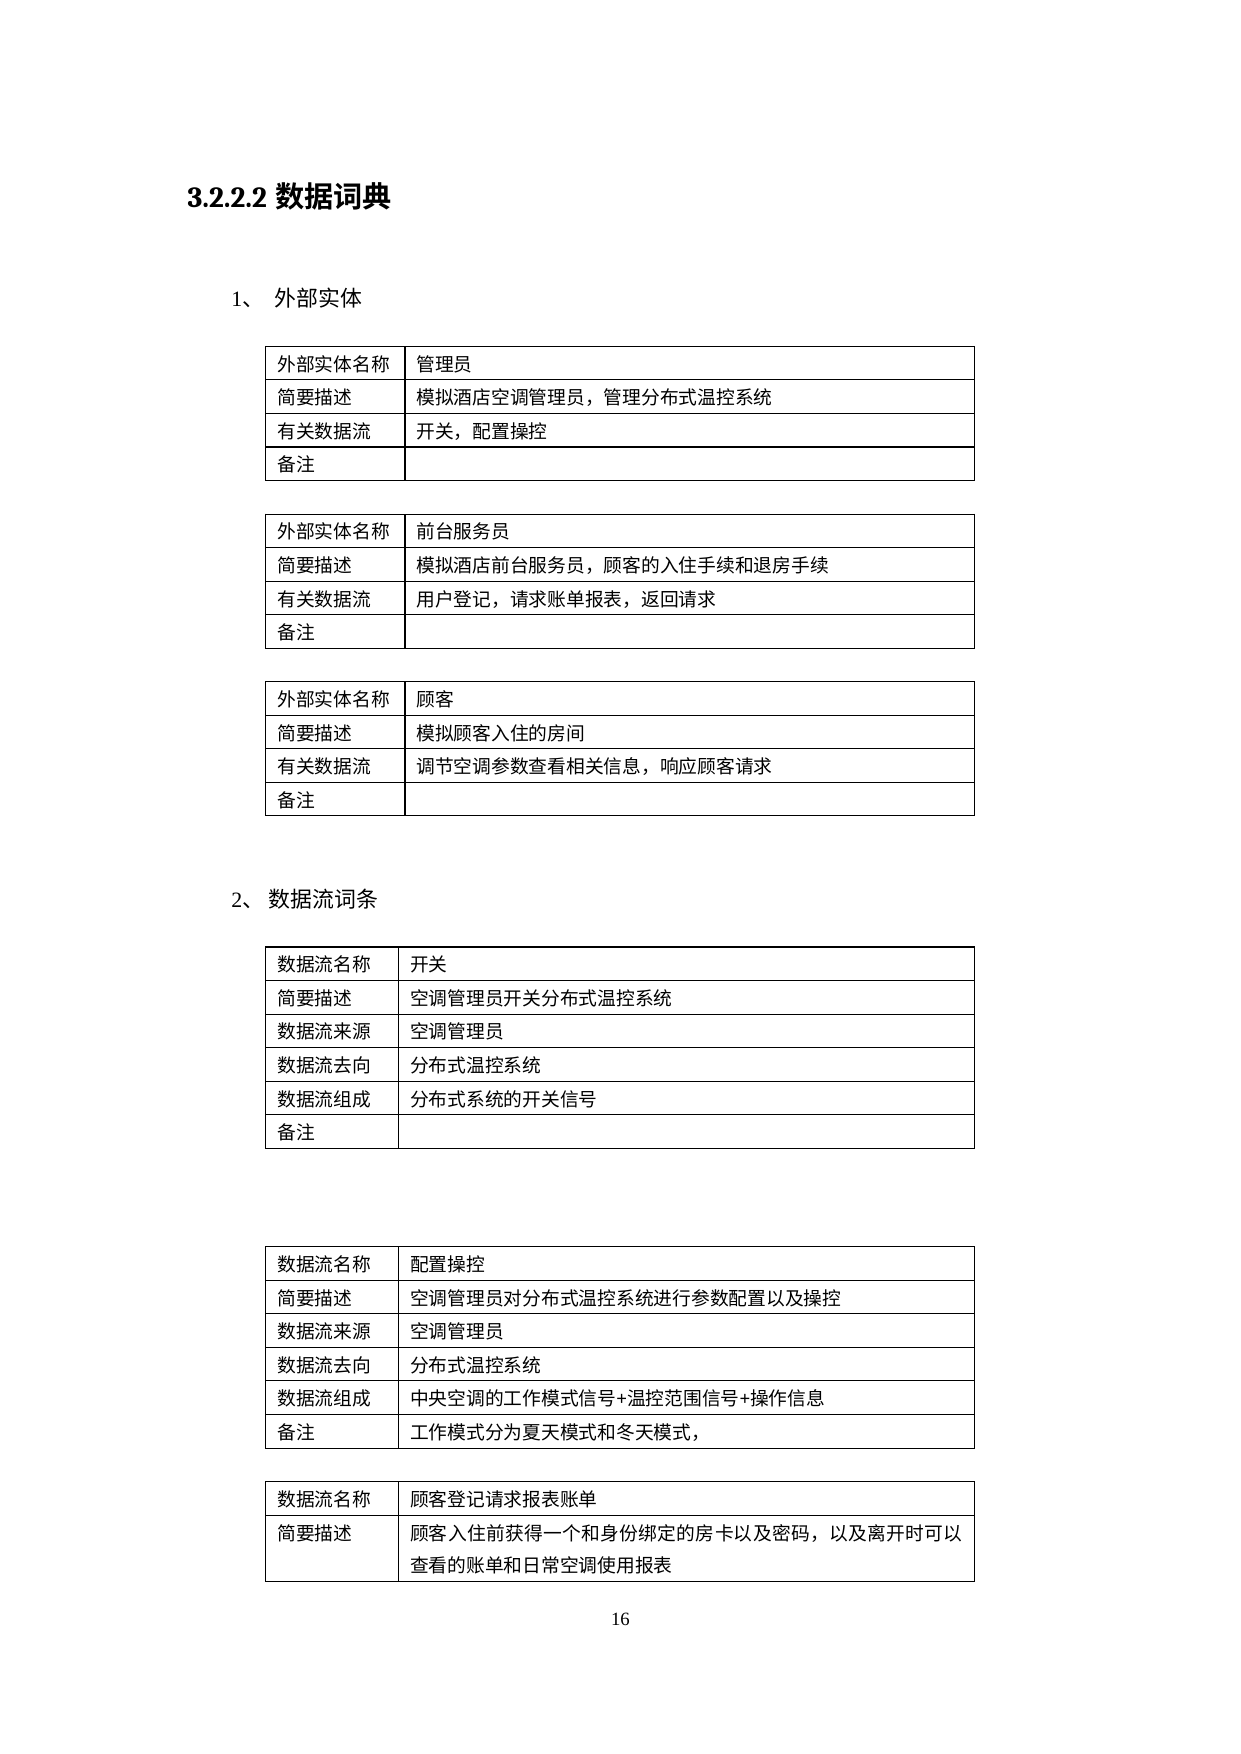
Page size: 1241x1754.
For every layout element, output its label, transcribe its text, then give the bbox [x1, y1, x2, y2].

table_cell 分布式温控系统 [399, 1048, 974, 1081]
table_header 顾客登记请求报表账单 [399, 1482, 974, 1514]
table_cell 调节空调参数查看相关信息，响应顾客请求 [406, 749, 974, 782]
table_cell 数据流去向 [266, 1348, 398, 1380]
table_cell 模拟酒店空调管理员，管理分布式温控系统 [406, 380, 974, 413]
table_cell 开关，配置操控 [406, 414, 974, 446]
table_cell [406, 615, 974, 648]
table_cell 备注 [266, 1115, 398, 1148]
table_header 前台服务员 [406, 515, 974, 547]
table_header 数据流名称 [266, 1482, 398, 1514]
table_header 外部实体名称 [266, 515, 404, 547]
table_header 外部实体名称 [266, 682, 404, 715]
table_cell 数据流组成 [266, 1381, 398, 1414]
table_cell 有关数据流 [266, 414, 404, 446]
table_cell 简要描述 [266, 716, 404, 748]
table_cell 数据流来源 [266, 1015, 398, 1047]
table_cell 备注 [266, 448, 404, 480]
table_cell [399, 1115, 974, 1148]
table_cell 用户登记，请求账单报表，返回请求 [406, 582, 974, 614]
table_cell 备注 [266, 1415, 398, 1447]
table_header 配置操控 [399, 1247, 974, 1280]
table_cell 数据流来源 [266, 1314, 398, 1347]
table_cell 简要描述 [266, 1281, 398, 1313]
table_header 外部实体名称 [266, 347, 404, 379]
table_cell 空调管理员对分布式温控系统进行参数配置以及操控 [399, 1281, 974, 1313]
list 外部实体 [231, 281, 1053, 313]
table_cell [406, 448, 974, 480]
table_cell 备注 [266, 615, 404, 648]
table_cell 简要描述 [266, 981, 398, 1013]
table_cell 模拟顾客入住的房间 [406, 716, 974, 748]
subtitle 3.2.2.2 数据词典 [187, 162, 1053, 227]
table_cell 工作模式分为夏天模式和冬天模式， [399, 1415, 974, 1447]
table_cell 数据流去向 [266, 1048, 398, 1081]
table_header 数据流名称 [266, 948, 398, 980]
table_cell 空调管理员开关分布式温控系统 [399, 981, 974, 1013]
table_cell 有关数据流 [266, 582, 404, 614]
table_cell 中央空调的工作模式信号+温控范围信号+操作信息 [399, 1381, 974, 1414]
table_cell 简要描述 [266, 548, 404, 581]
table_cell 分布式温控系统 [399, 1348, 974, 1380]
table_cell 备注 [266, 783, 404, 815]
table_header 数据流名称 [266, 1247, 398, 1280]
table_cell 顾客入住前获得一个和身份绑定的房卡以及密码，以及离开时可以查看的账单和日常空调使用报表 [399, 1516, 974, 1581]
table_cell 空调管理员 [399, 1314, 974, 1347]
table_cell 简要描述 [266, 380, 404, 413]
table_cell 模拟酒店前台服务员，顾客的入住手续和退房手续 [406, 548, 974, 581]
table_header 开关 [399, 948, 974, 980]
table_cell 分布式系统的开关信号 [399, 1082, 974, 1114]
table_cell [406, 783, 974, 815]
table_cell 空调管理员 [399, 1015, 974, 1047]
table_header 顾客 [406, 682, 974, 715]
table_cell 简要描述 [266, 1516, 398, 1581]
list 数据流词条 [231, 881, 1053, 914]
table_header 管理员 [406, 347, 974, 379]
table_cell 有关数据流 [266, 749, 404, 782]
table_cell 数据流组成 [266, 1082, 398, 1114]
